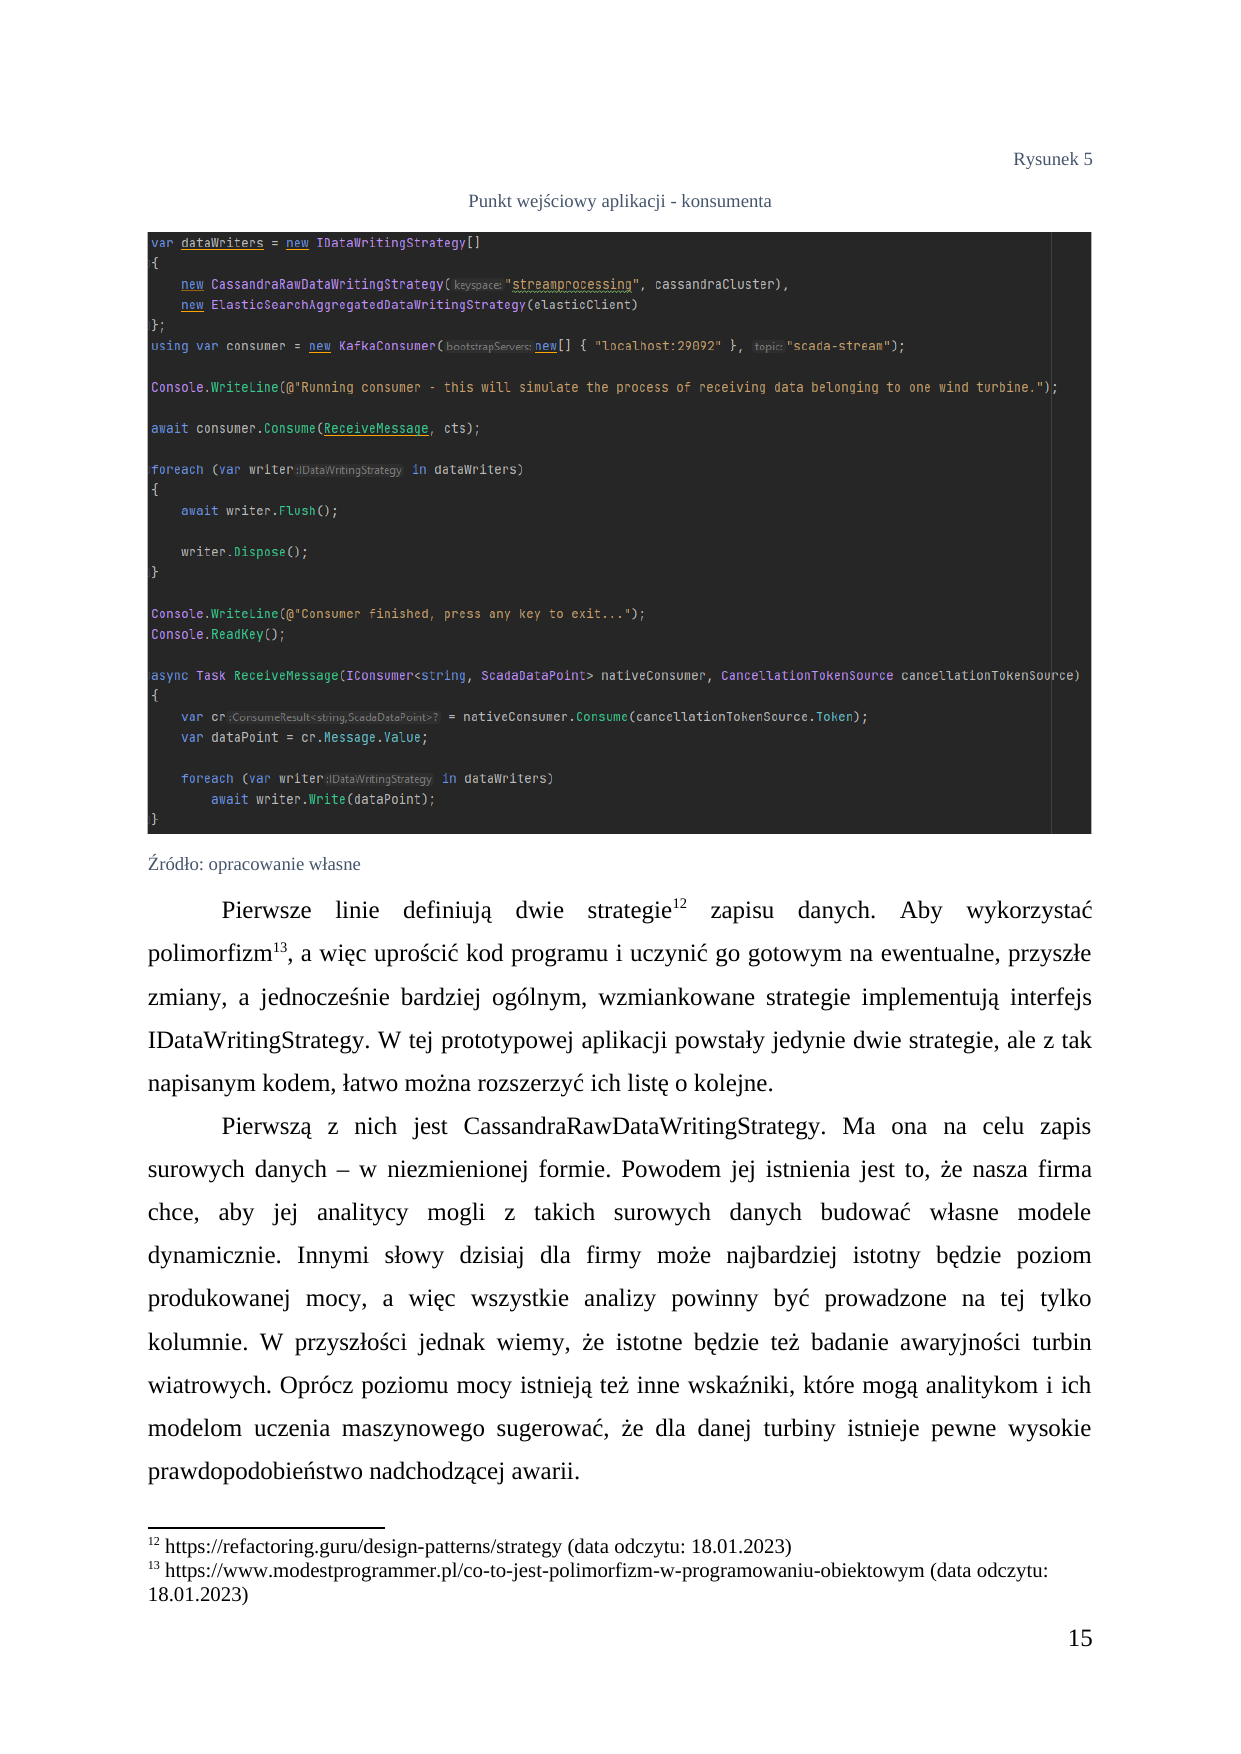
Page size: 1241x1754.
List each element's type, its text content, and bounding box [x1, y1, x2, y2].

text Punkt wejściowy aplikacji - konsumenta [148, 190, 1093, 212]
picture [147, 232, 1092, 834]
text Źródło: opracowanie własne [148, 853, 1093, 874]
text Pierwszą z nich jest CassandraRawDataWritingStrategy. Ma ona na celu zapis surowych danych – w niezmienionej formie. Powodem jej istnienia jest to, że nasza firma chce, aby jej analitycy mogli z takich surowych danych budować własne modele dynamicznie. Innymi słowy dzisiaj dla firmy może najbardziej istotny będzie poziom produkowanej mocy, a więc wszystkie analizy powinny być prowadzone na tej tylko kolumnie. W przyszłości jednak wiemy, że istotne będzie też badanie awaryjności turbin wiatrowych. Oprócz poziomu mocy istnieją też inne wskaźniki, które mogą analitykom i ich modelom uczenia maszynowego sugerować, że dla danej turbiny istnieje pewne wysokie prawdopodobieństwo nadchodzącej awarii. [148, 1111, 1093, 1485]
text Pierwsze linie definiują dwie strategie zapisu danych. Aby wykorzystać polimorfizm, a więc uprościć kod programu i uczynić go gotowym na ewentualne, przyszłe zmiany, a jednocześnie bardziej ogólnym, wzmiankowane strategie implementują interfejs IDataWritingStrategy. W tej prototypowej aplikacji powstały jedynie dwie strategie, ale z tak napisanym kodem, łatwo można rozszerzyć ich listę o kolejne. [148, 895, 1093, 1097]
text Rysunek 5 [148, 148, 1093, 169]
